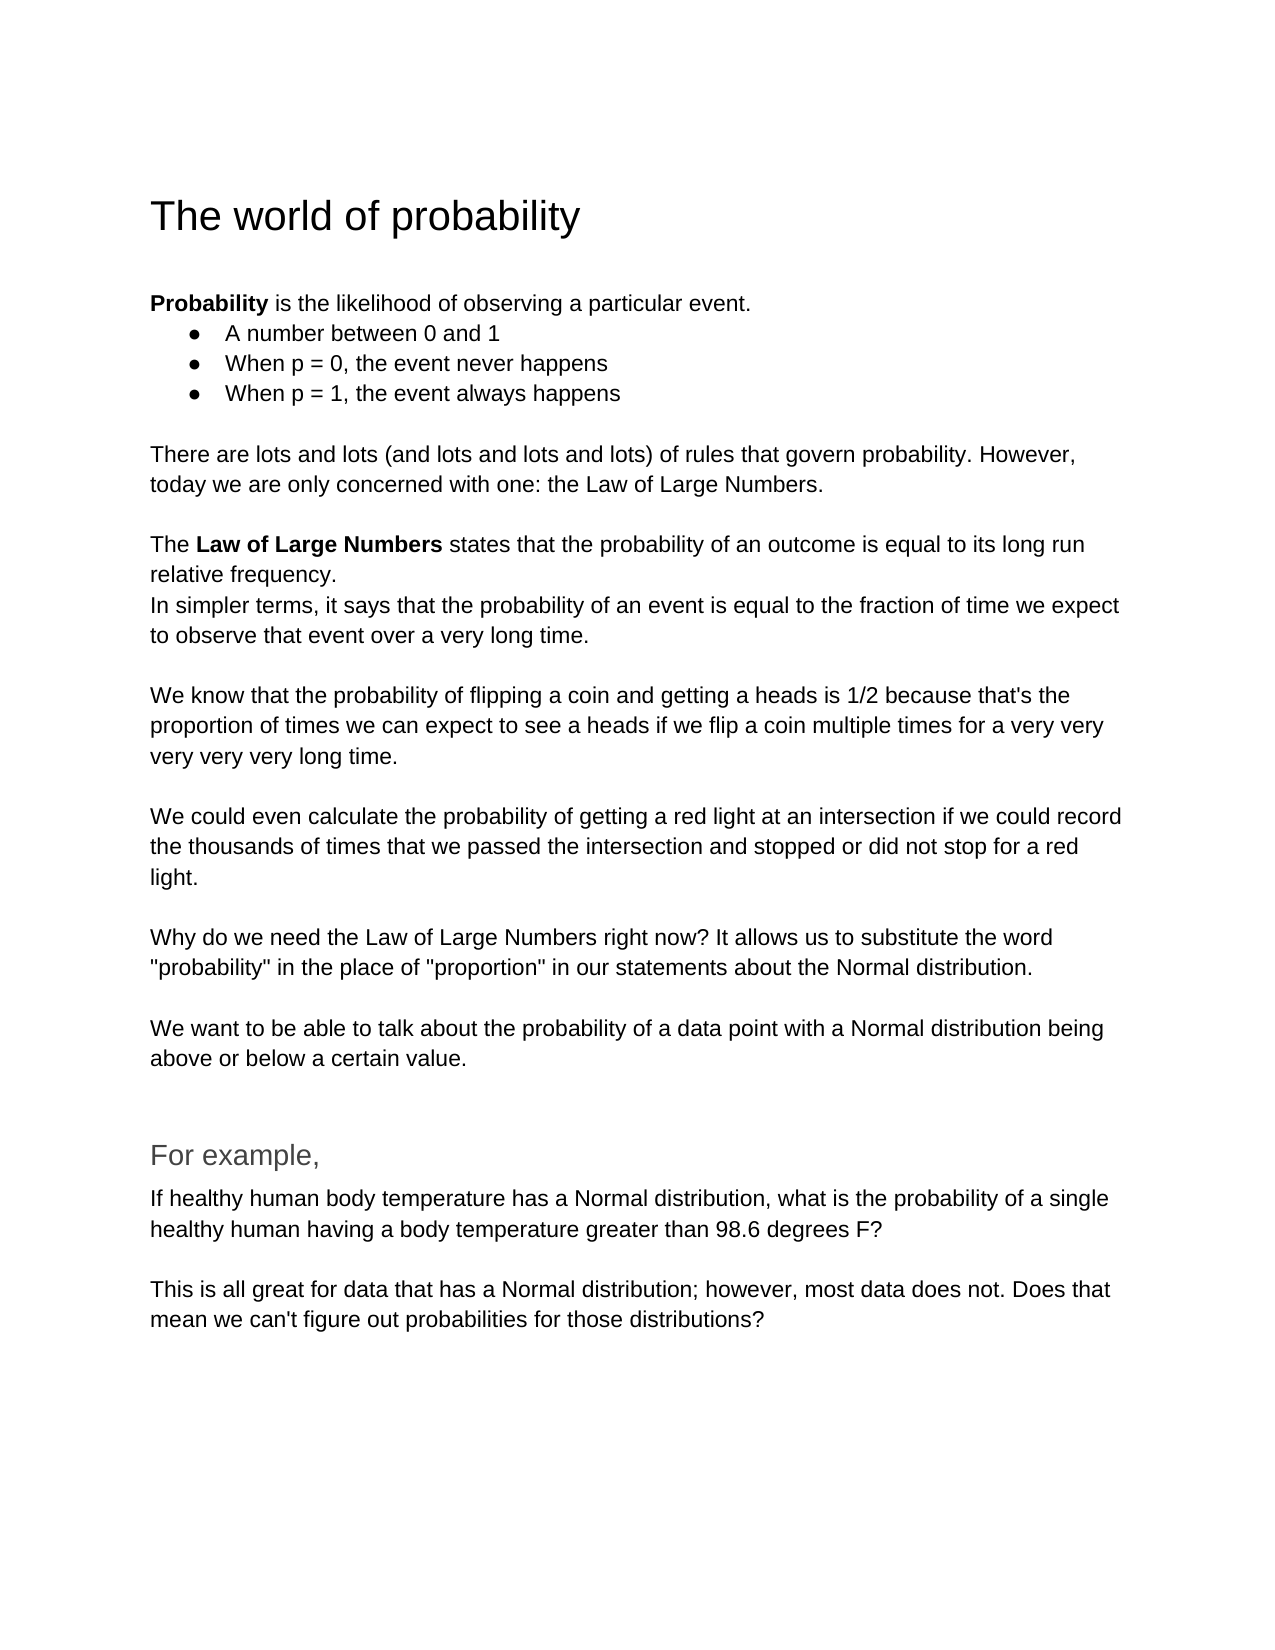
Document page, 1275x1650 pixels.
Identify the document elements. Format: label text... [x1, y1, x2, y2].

text We know that the probability of flipping a coin and getting a heads is 1/2 because that's the proportion of times we can expect to see a heads if we flip a coin multiple times for a very very very very very long time. [150, 682, 1125, 769]
text This is all great for data that has a Normal distribution; however, most data does not. Does that mean we can't figure out probabilities for those distributions? [150, 1276, 1125, 1332]
text We could even calculate the probability of getting a red light at an intersection if we could record the thousands of times that we passed the intersection and stopped or did not stop for a red light. [150, 803, 1125, 890]
text Why do we need the Law of Large Numbers right now? It allows us to substitute the word "probability" in the place of "proportion" in our statements about the Normal distribution. [150, 924, 1125, 980]
subtitle The world of probability [150, 192, 1125, 239]
text Probability is the likelihood of observing a particular event. [150, 289, 1125, 316]
text The Law of Large Numbers states that the probability of an outcome is equal to its long run relative frequency. [150, 531, 1125, 588]
text If healthy human body temperature has a Normal distribution, what is the probability of a single healthy human having a body temperature greater than 98.6 degrees F? [150, 1185, 1125, 1242]
text We want to be able to talk about the probability of a data point with a Normal distribution being above or below a certain value. [150, 1014, 1125, 1071]
list When p = 1, the event always happens [187, 380, 1125, 406]
list A number between 0 and 1 [187, 320, 1125, 346]
text In simpler terms, it says that the probability of an event is equal to the fraction of time we expect to observe that event over a very long time. [150, 592, 1125, 648]
text There are lots and lots (and lots and lots and lots) of rules that govern probability. However, today we are only concerned with one: the Law of Large Numbers. [150, 441, 1125, 497]
subtitle For example, [150, 1138, 1125, 1172]
list When p = 0, the event never happens [187, 350, 1125, 376]
